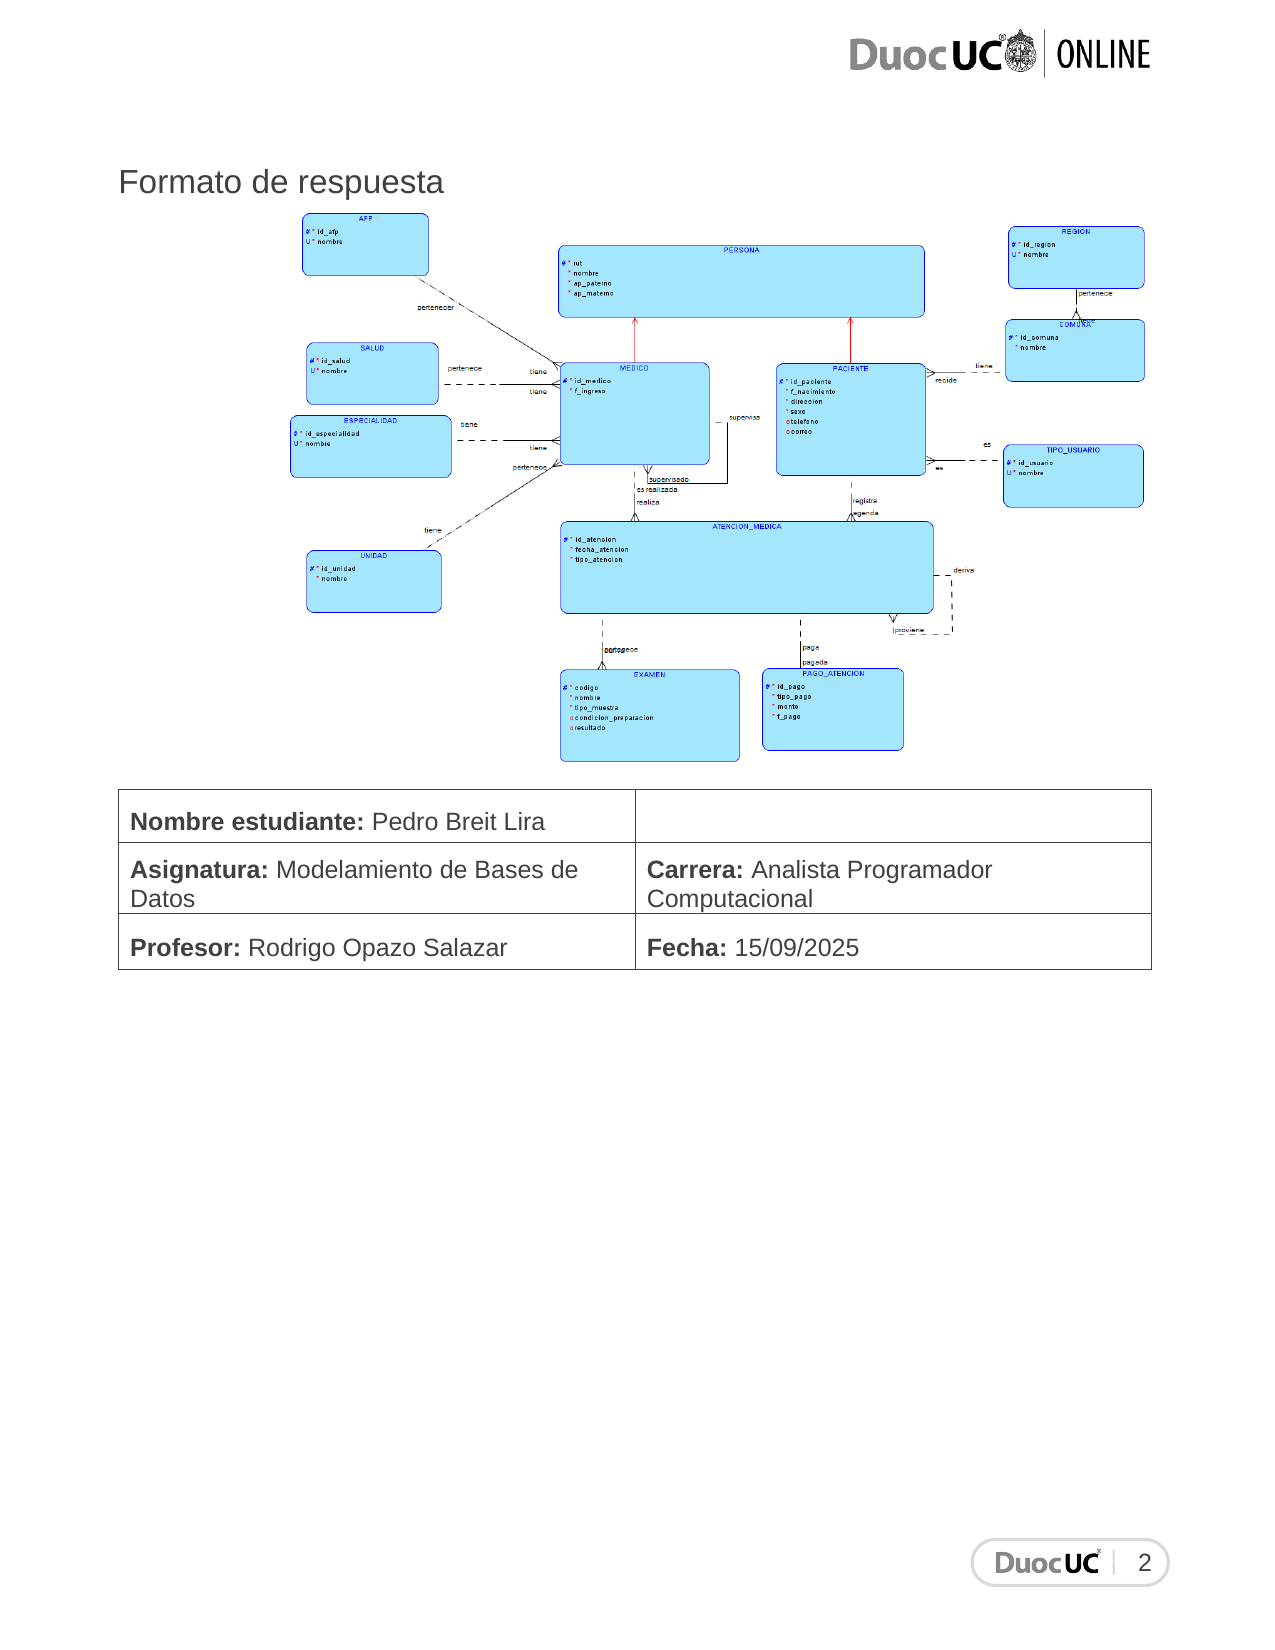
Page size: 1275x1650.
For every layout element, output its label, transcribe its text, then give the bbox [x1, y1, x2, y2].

table_header [636, 790, 1151, 842]
table_cell Fecha: 15/09/2025 [636, 914, 1151, 968]
table_cell Profesor: Rodrigo Opazo Salazar [119, 914, 635, 968]
picture [118, 203, 1152, 769]
table_cell Carrera: Analista Programador Computacional [636, 843, 1151, 913]
table_cell Asignatura: Modelamiento de Bases de Datos [119, 843, 635, 913]
picture [830, 3, 1170, 96]
text Formato de respuesta [118, 162, 1152, 203]
picture [982, 1542, 1115, 1583]
table_header Nombre estudiante: Pedro Breit Lira [119, 790, 635, 842]
